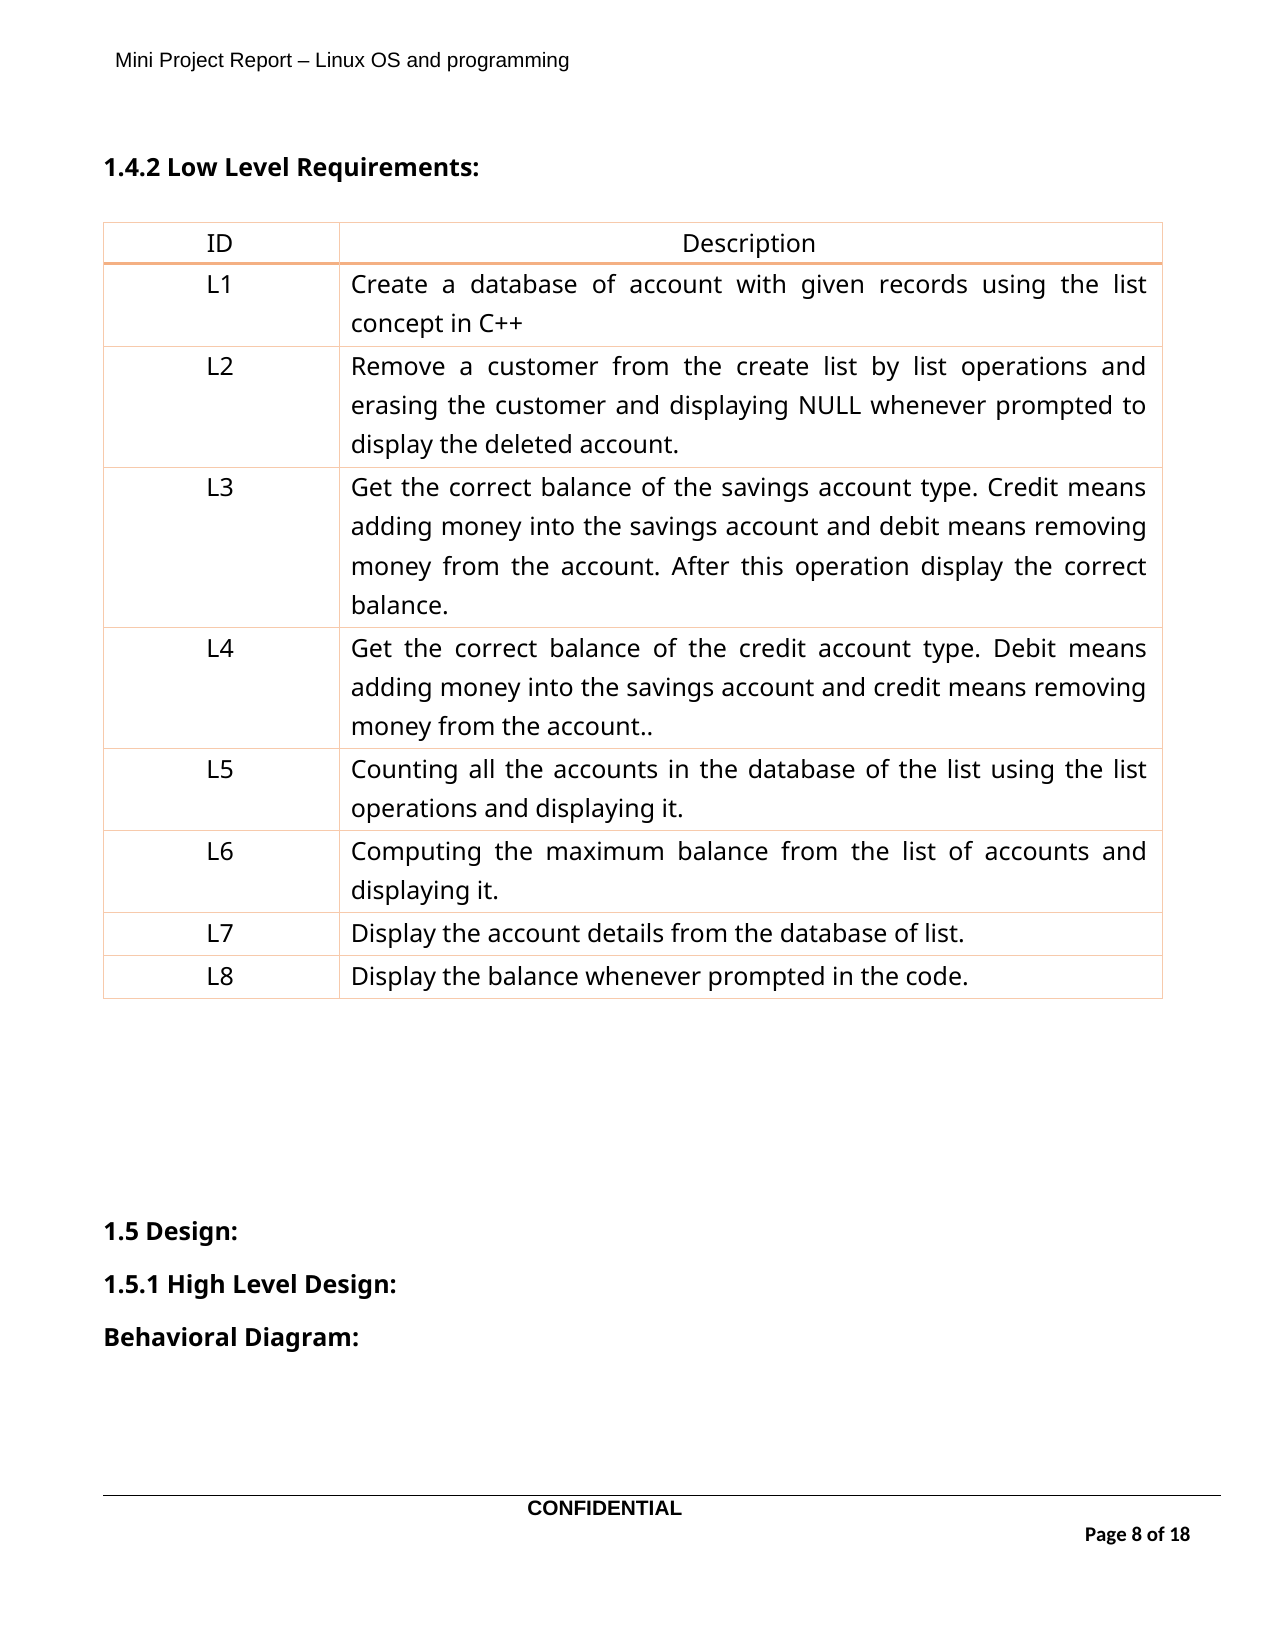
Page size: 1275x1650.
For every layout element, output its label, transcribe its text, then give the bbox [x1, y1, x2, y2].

table_cell Display the balance whenever prompted in the code. [340, 956, 1162, 998]
table_cell Remove a customer from the create list by list operations and erasing the customer and displaying NULL whenever prompted to display the deleted account. [340, 347, 1162, 467]
table_cell L4 [104, 628, 339, 748]
table_cell L1 [104, 265, 339, 346]
table_cell L2 [104, 347, 339, 467]
table_cell L7 [104, 913, 339, 955]
table_cell L3 [104, 468, 339, 627]
table_cell Get the correct balance of the savings account type. Credit means adding money into the savings account and debit means removing money from the account. After this operation display the correct balance. [340, 468, 1162, 627]
table_cell L8 [104, 956, 339, 998]
text 1.5.1 High Level Design: [103, 1267, 1159, 1301]
table_cell Computing the maximum balance from the list of accounts and displaying it. [340, 831, 1162, 912]
table_header ID [104, 223, 339, 262]
table_cell L5 [104, 749, 339, 830]
table_cell Display the account details from the database of list. [340, 913, 1162, 955]
text 1.4.2 Low Level Requirements: [103, 150, 1159, 184]
table_cell L6 [104, 831, 339, 912]
table_cell Get the correct balance of the credit account type. Debit means adding money into the savings account and credit means removing money from the account.. [340, 628, 1162, 748]
table_header Description [340, 223, 1162, 262]
table_cell Create a database of account with given records using the list concept in C++ [340, 265, 1162, 346]
text 1.5 Design: [103, 1213, 1159, 1247]
table_cell Counting all the accounts in the database of the list using the list operations and displaying it. [340, 749, 1162, 830]
text Behavioral Diagram: [103, 1320, 1159, 1354]
